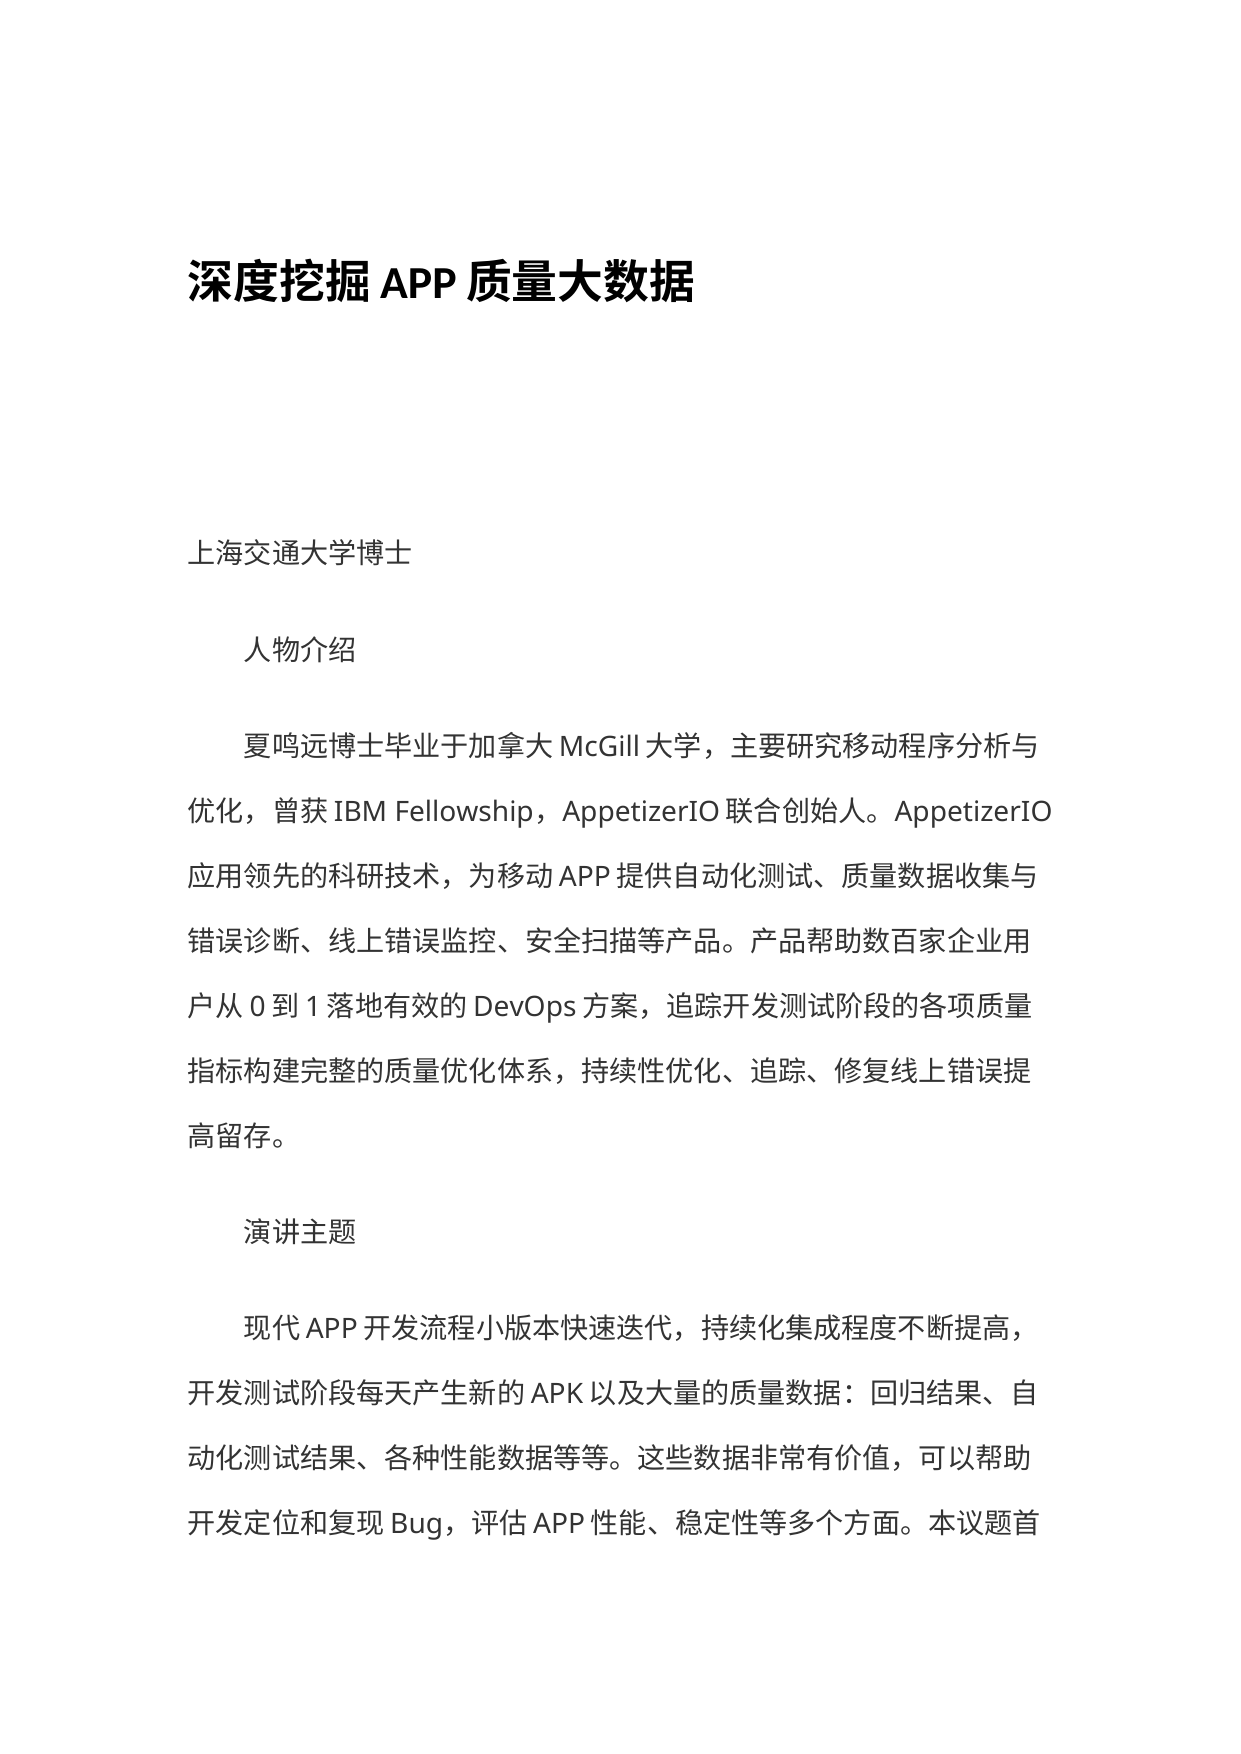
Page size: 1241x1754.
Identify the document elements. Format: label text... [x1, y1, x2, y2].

text 人物介绍 [187, 615, 1053, 680]
text 夏鸣远博士毕业于加拿大McGill大学，主要研究移动程序分析与优化，曾获IBM Fellowship，AppetizerIO联合创始人。AppetizerIO应用领先的科研技术，为移动APP提供自动化测试、质量数据收集与错误诊断、线上错误监控、安全扫描等产品。产品帮助数百家企业用户从0到1落地有效的DevOps方案，追踪开发测试阶段的各项质量指标构建完整的质量优化体系，持续性优化、追踪、修复线上错误提高留存。 [187, 712, 1053, 1167]
subtitle 深度挖掘APP质量大数据 [187, 230, 1053, 327]
text 上海交通大学博士 [187, 519, 1053, 584]
text 演讲主题 [187, 1198, 1053, 1263]
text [187, 1294, 1053, 1554]
